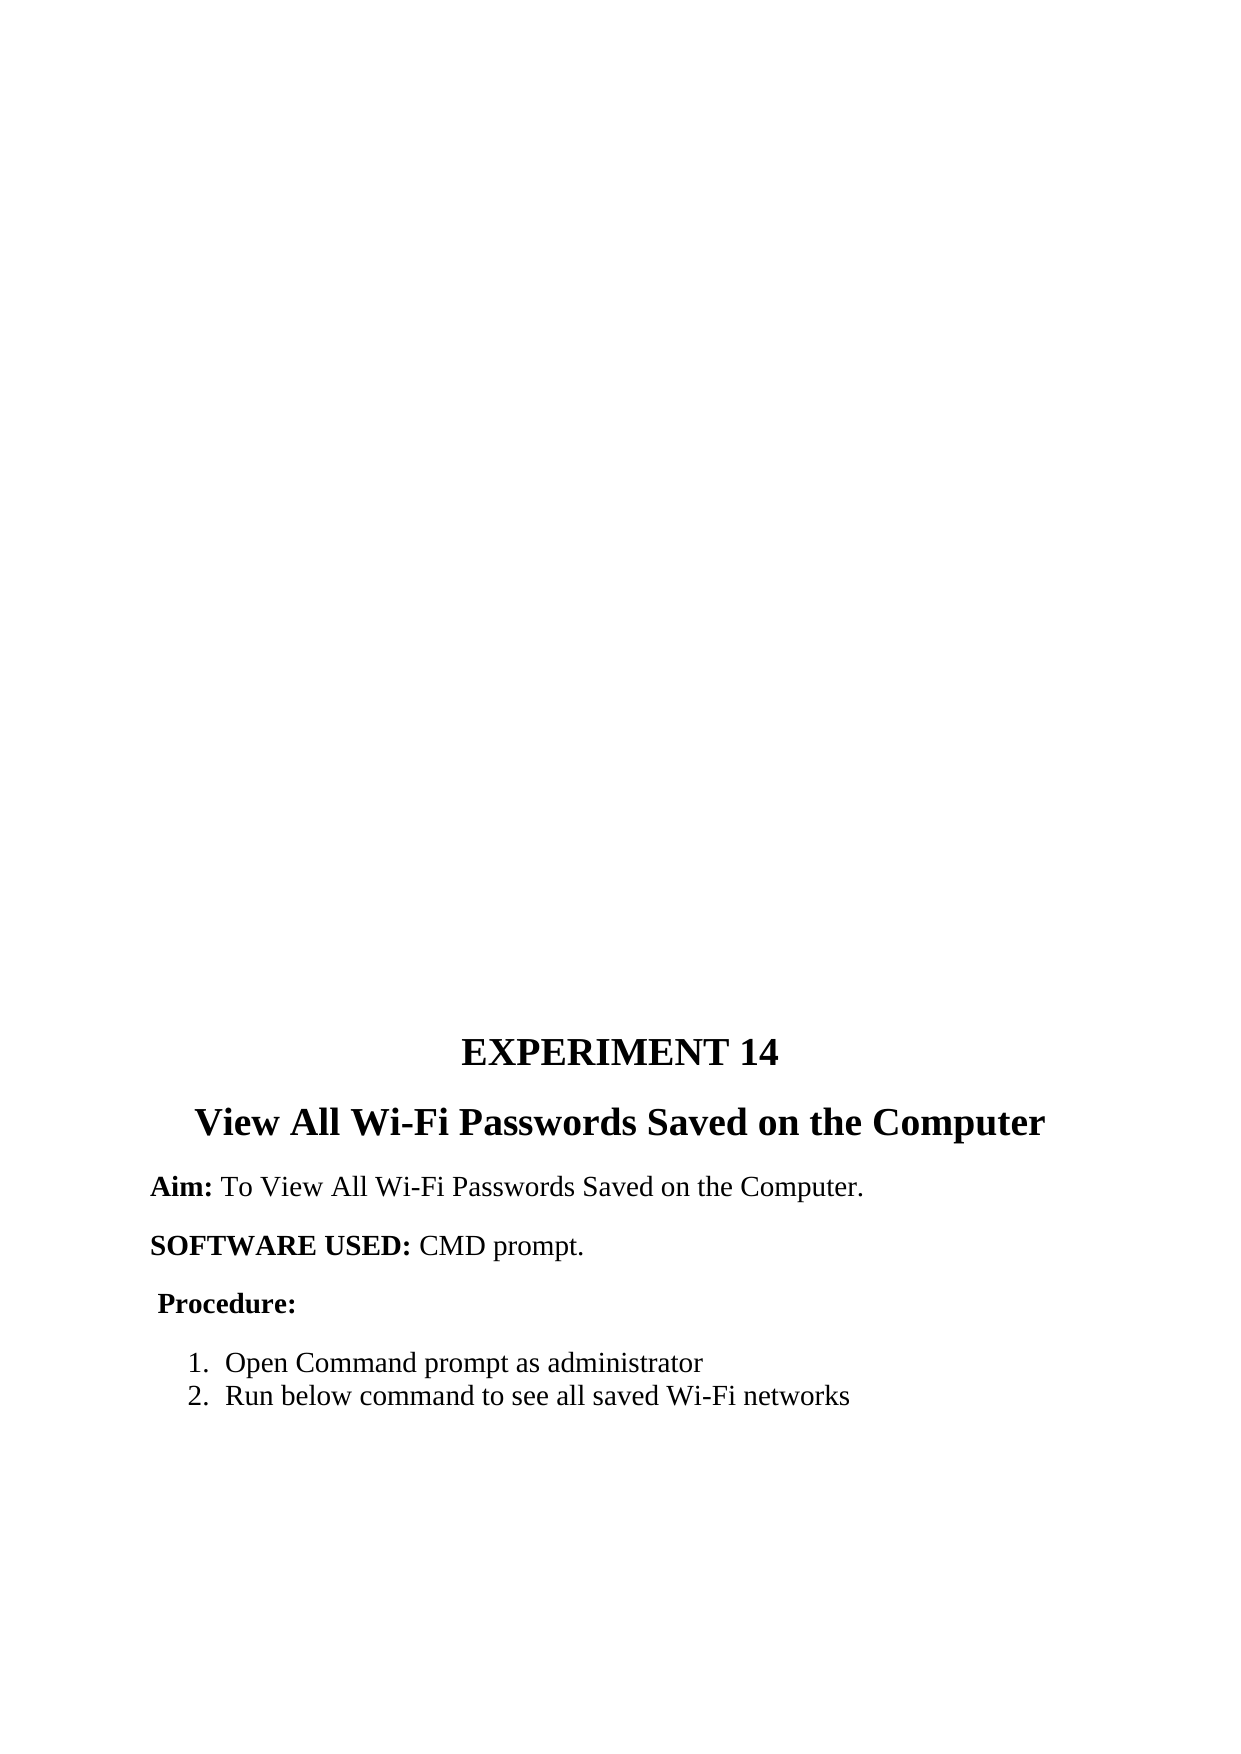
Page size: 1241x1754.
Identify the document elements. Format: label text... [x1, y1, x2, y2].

text Procedure: [150, 1286, 1090, 1320]
text Aim: To View All Wi-Fi Passwords Saved on the Computer. [150, 1169, 1090, 1203]
list Open Command prompt as administrator [187, 1345, 1090, 1378]
list Run below command to see all saved Wi-Fi networks [187, 1378, 1090, 1412]
text EXPERIMENT 14 [150, 1028, 1090, 1074]
text View All Wi-Fi Passwords Saved on the Computer [150, 1099, 1090, 1144]
text SOFTWARE USED: CMD prompt. [150, 1228, 1090, 1261]
